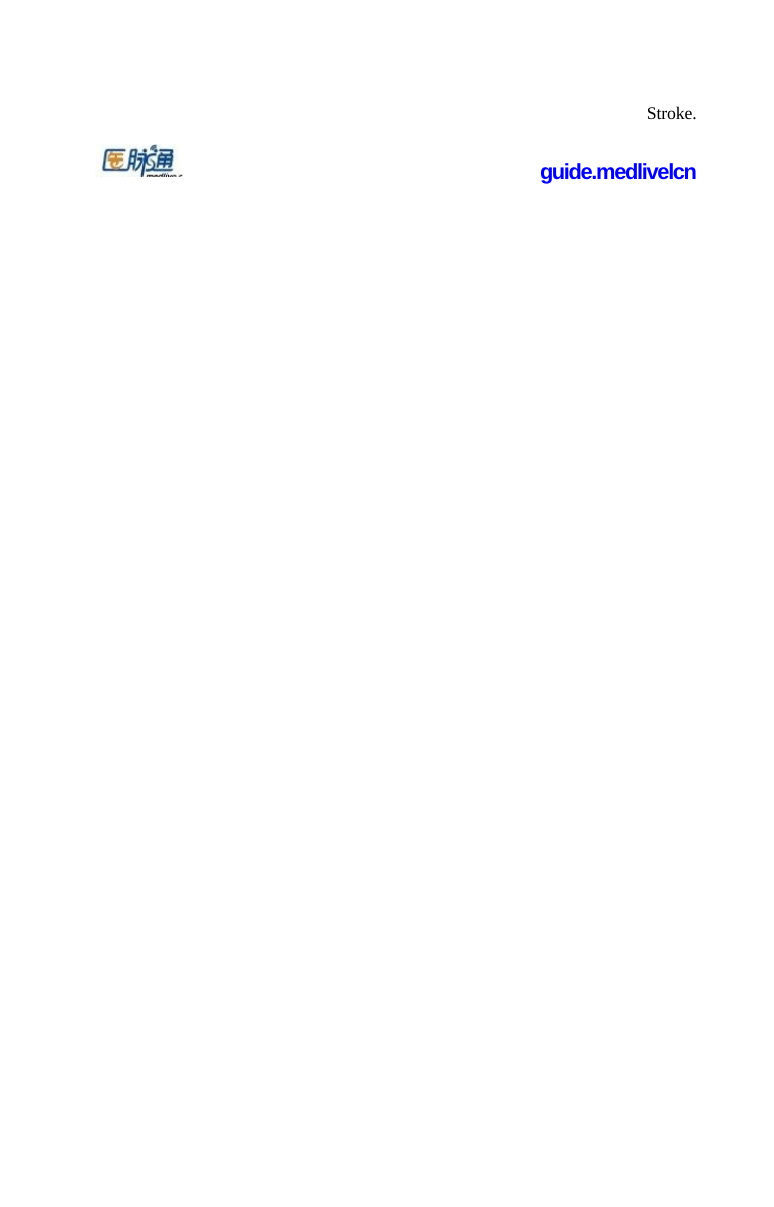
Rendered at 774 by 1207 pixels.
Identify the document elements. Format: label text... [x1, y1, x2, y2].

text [46, 102, 697, 123]
picture [95, 144, 183, 177]
text guide.medlivelcn [46, 163, 698, 183]
